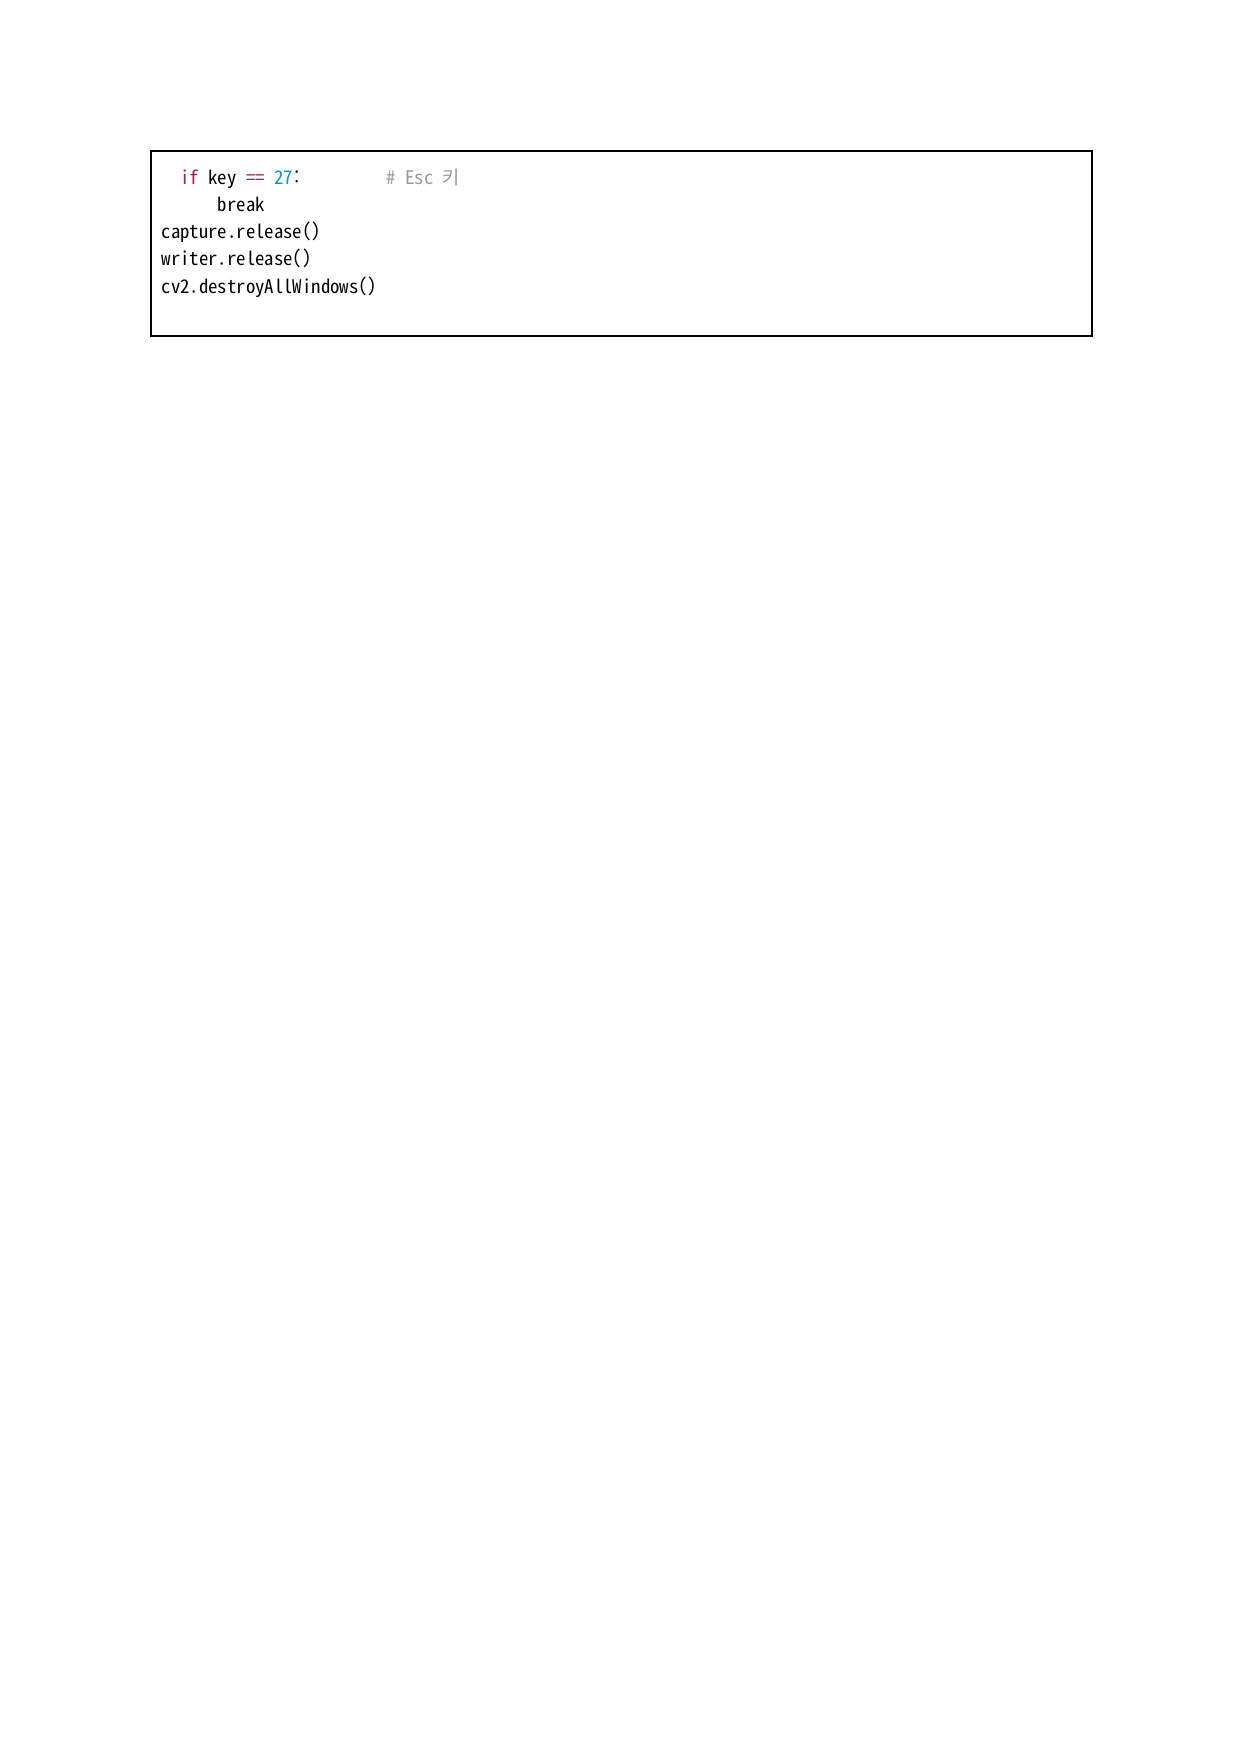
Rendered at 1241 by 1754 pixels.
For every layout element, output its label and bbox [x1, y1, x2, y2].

table_header [152, 152, 1091, 335]
